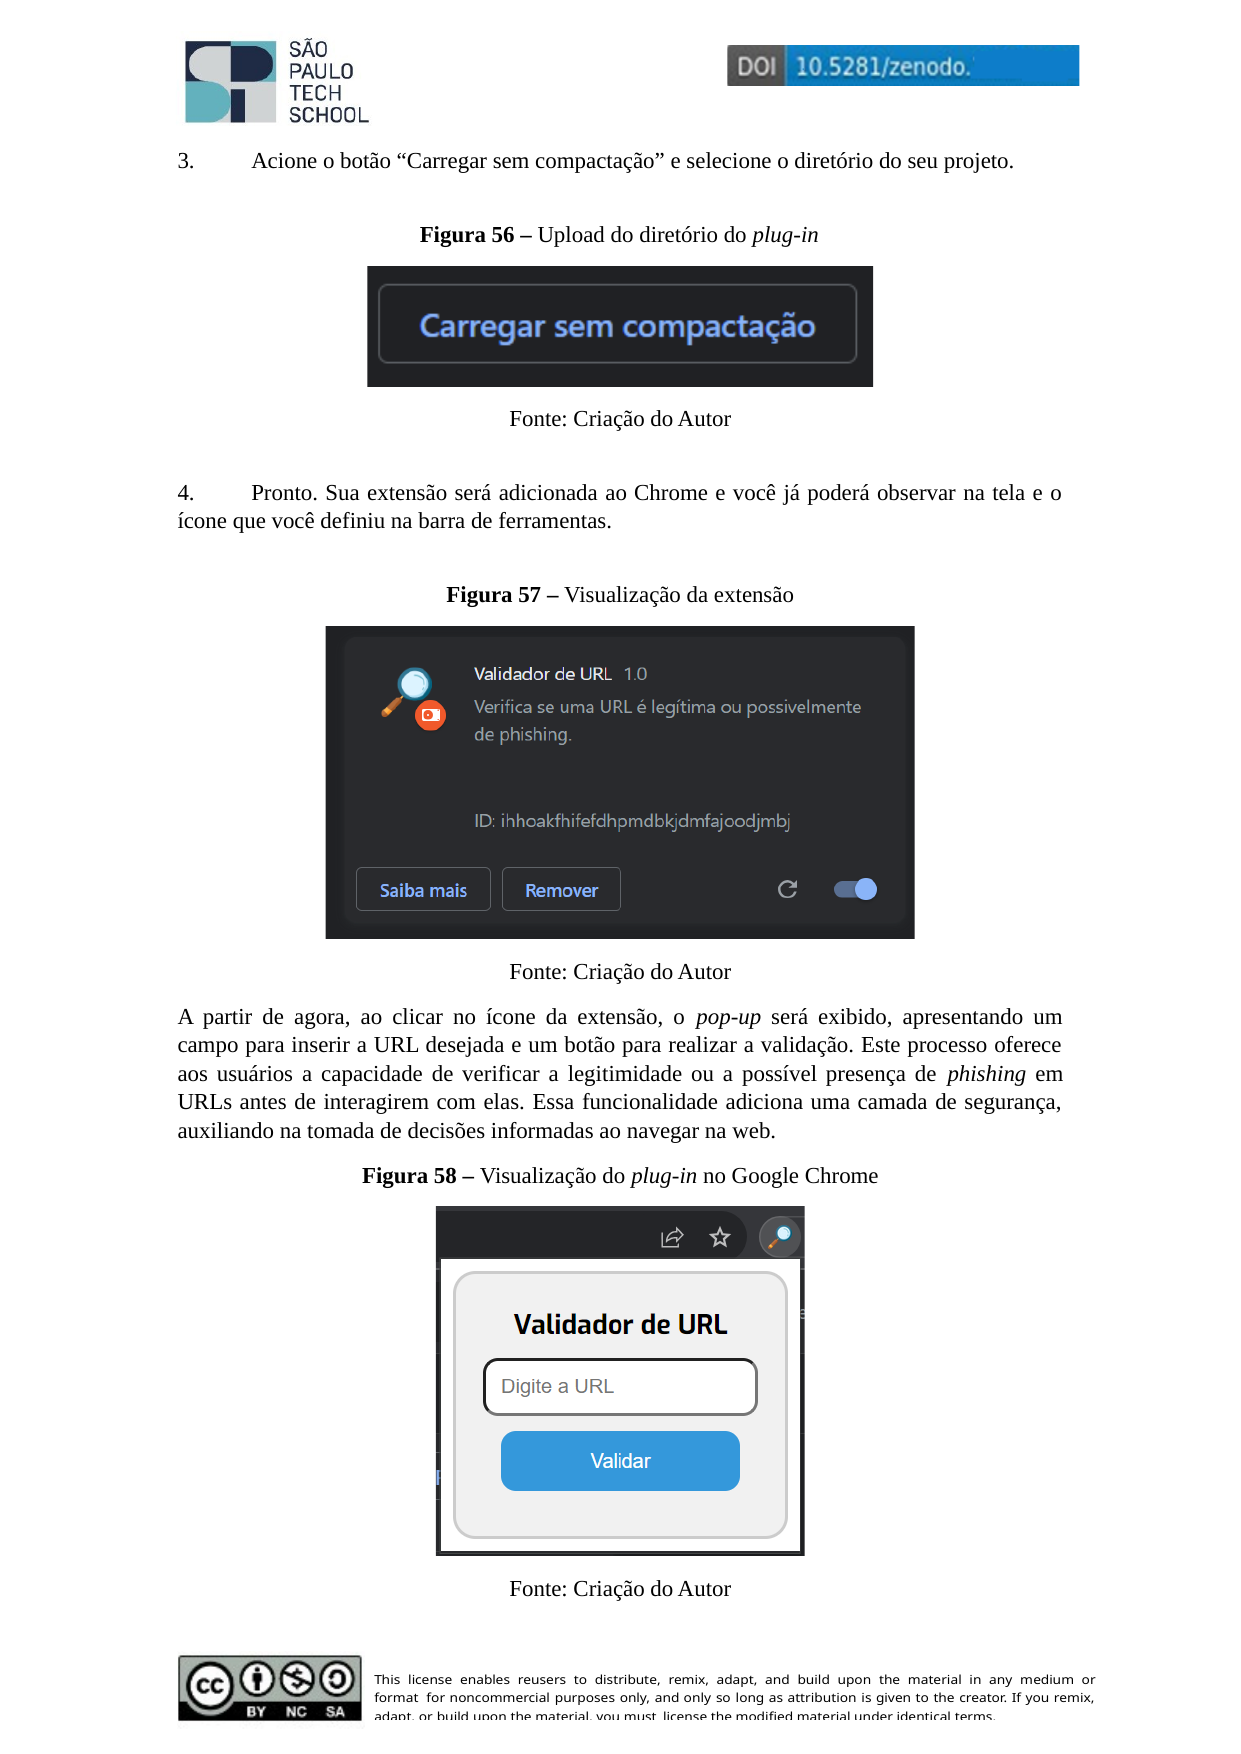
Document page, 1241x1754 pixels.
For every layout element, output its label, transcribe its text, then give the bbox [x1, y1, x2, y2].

picture [175, 31, 372, 125]
text Figura 56 – Upload do diretório do plug-in [177, 221, 1063, 247]
text A partir de agora, ao clicar no ícone da extensão, o pop-up será exibido, apresentando um campo para inserir a URL desejada e um botão para realizar a validação. Este processo oferece aos usuários a capacidade de verificar a legitimidade ou a possível presença de phishing em URLs antes de interagirem com elas. Essa funcionalidade adiciona uma camada de segurança, auxiliando na tomada de decisões informadas ao navegar na web. [177, 1003, 1063, 1143]
text Fonte: Criação do Autor [177, 406, 1063, 432]
text Figura 57 – Visualização da extensão [177, 581, 1063, 607]
picture [726, 45, 1079, 85]
picture [177, 1651, 365, 1729]
picture [325, 626, 915, 939]
text Fonte: Criação do Autor [177, 958, 1063, 984]
text Figura 58 – Visualização do plug-in no Google Chrome [177, 1162, 1063, 1188]
list Acione o botão “Carregar sem compactação” e selecione o diretório do seu projeto. [177, 148, 1063, 174]
picture [435, 1206, 805, 1556]
picture [367, 266, 874, 387]
text Fonte: Criação do Autor [177, 1575, 1063, 1601]
list Pronto. Sua extensão será adicionada ao Chrome e você já poderá observar na tela e o ícone que você definiu na barra de ferramentas. [177, 479, 1063, 534]
